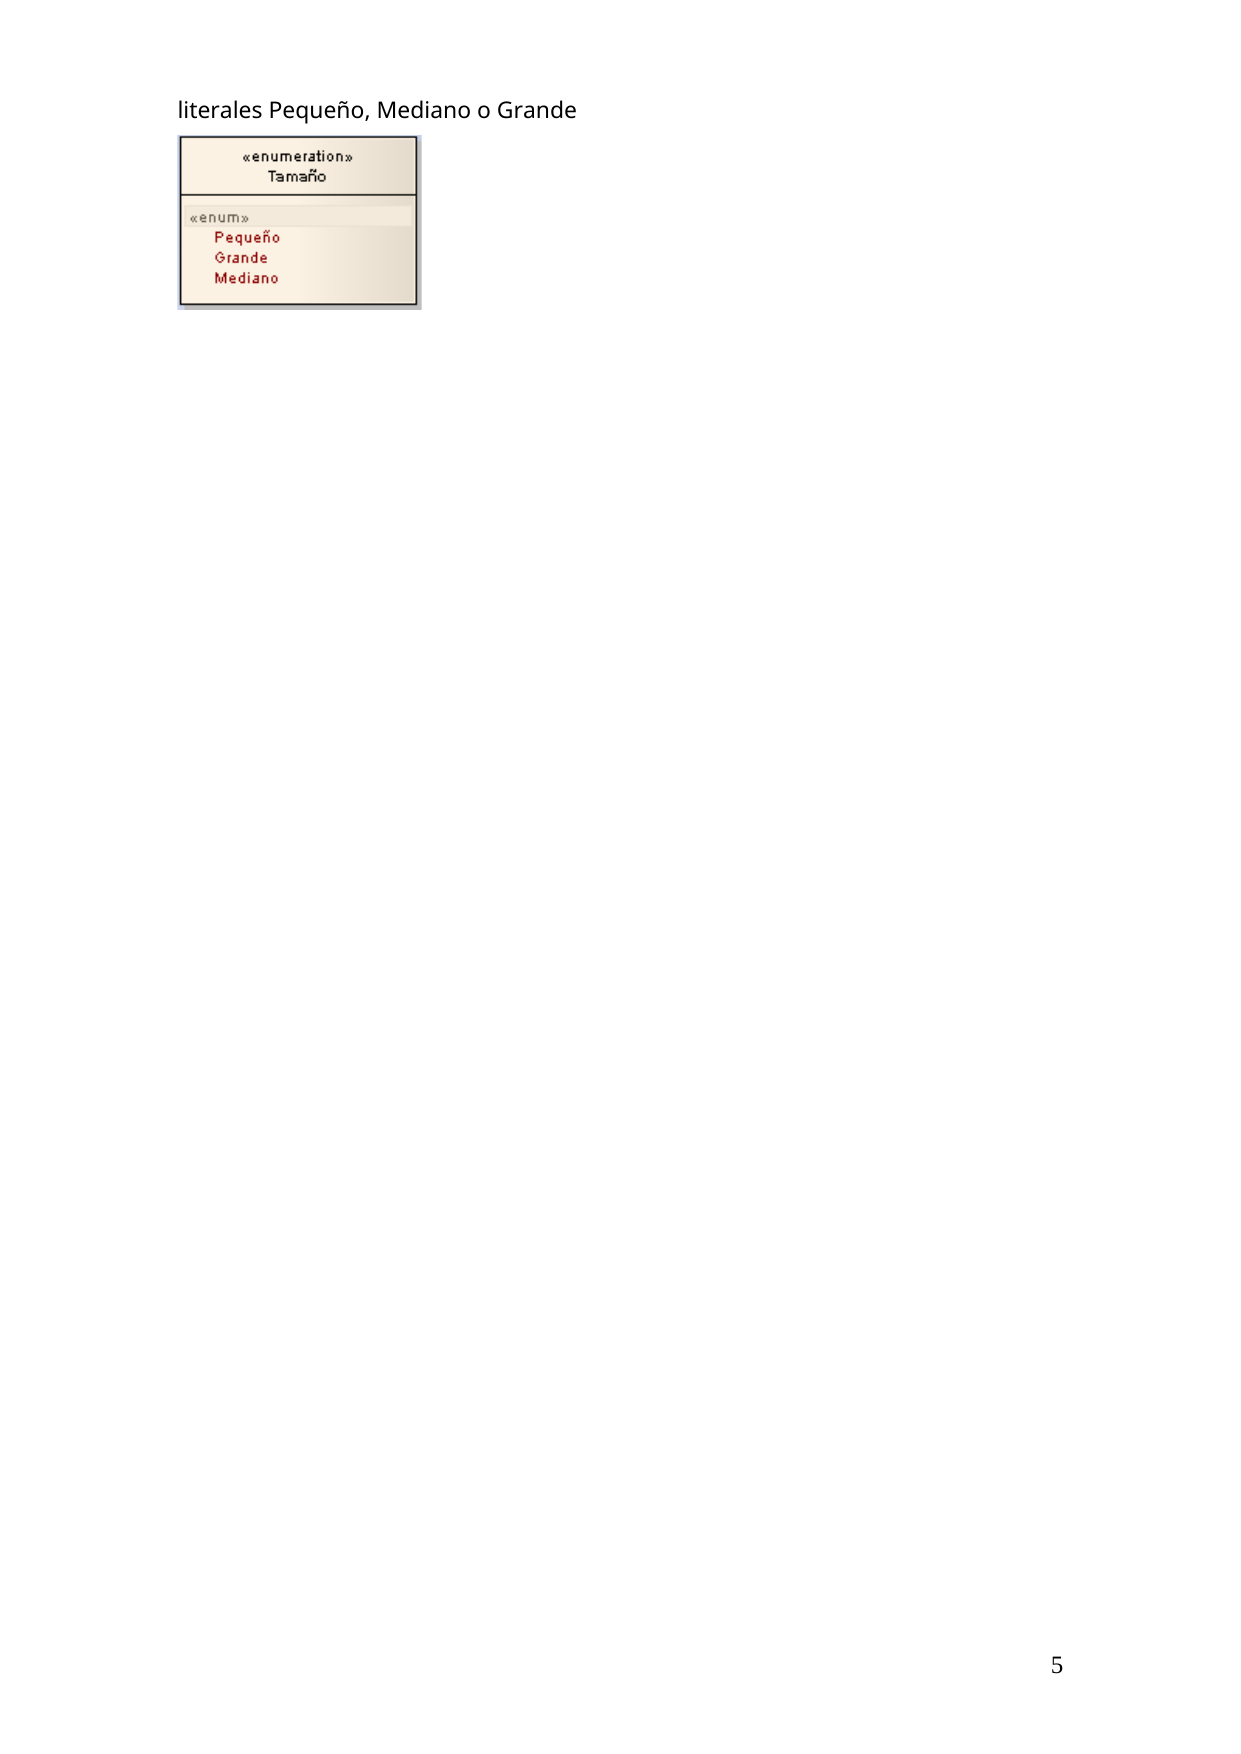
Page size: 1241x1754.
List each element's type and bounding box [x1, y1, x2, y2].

text [177, 94, 1171, 125]
picture [177, 135, 422, 310]
